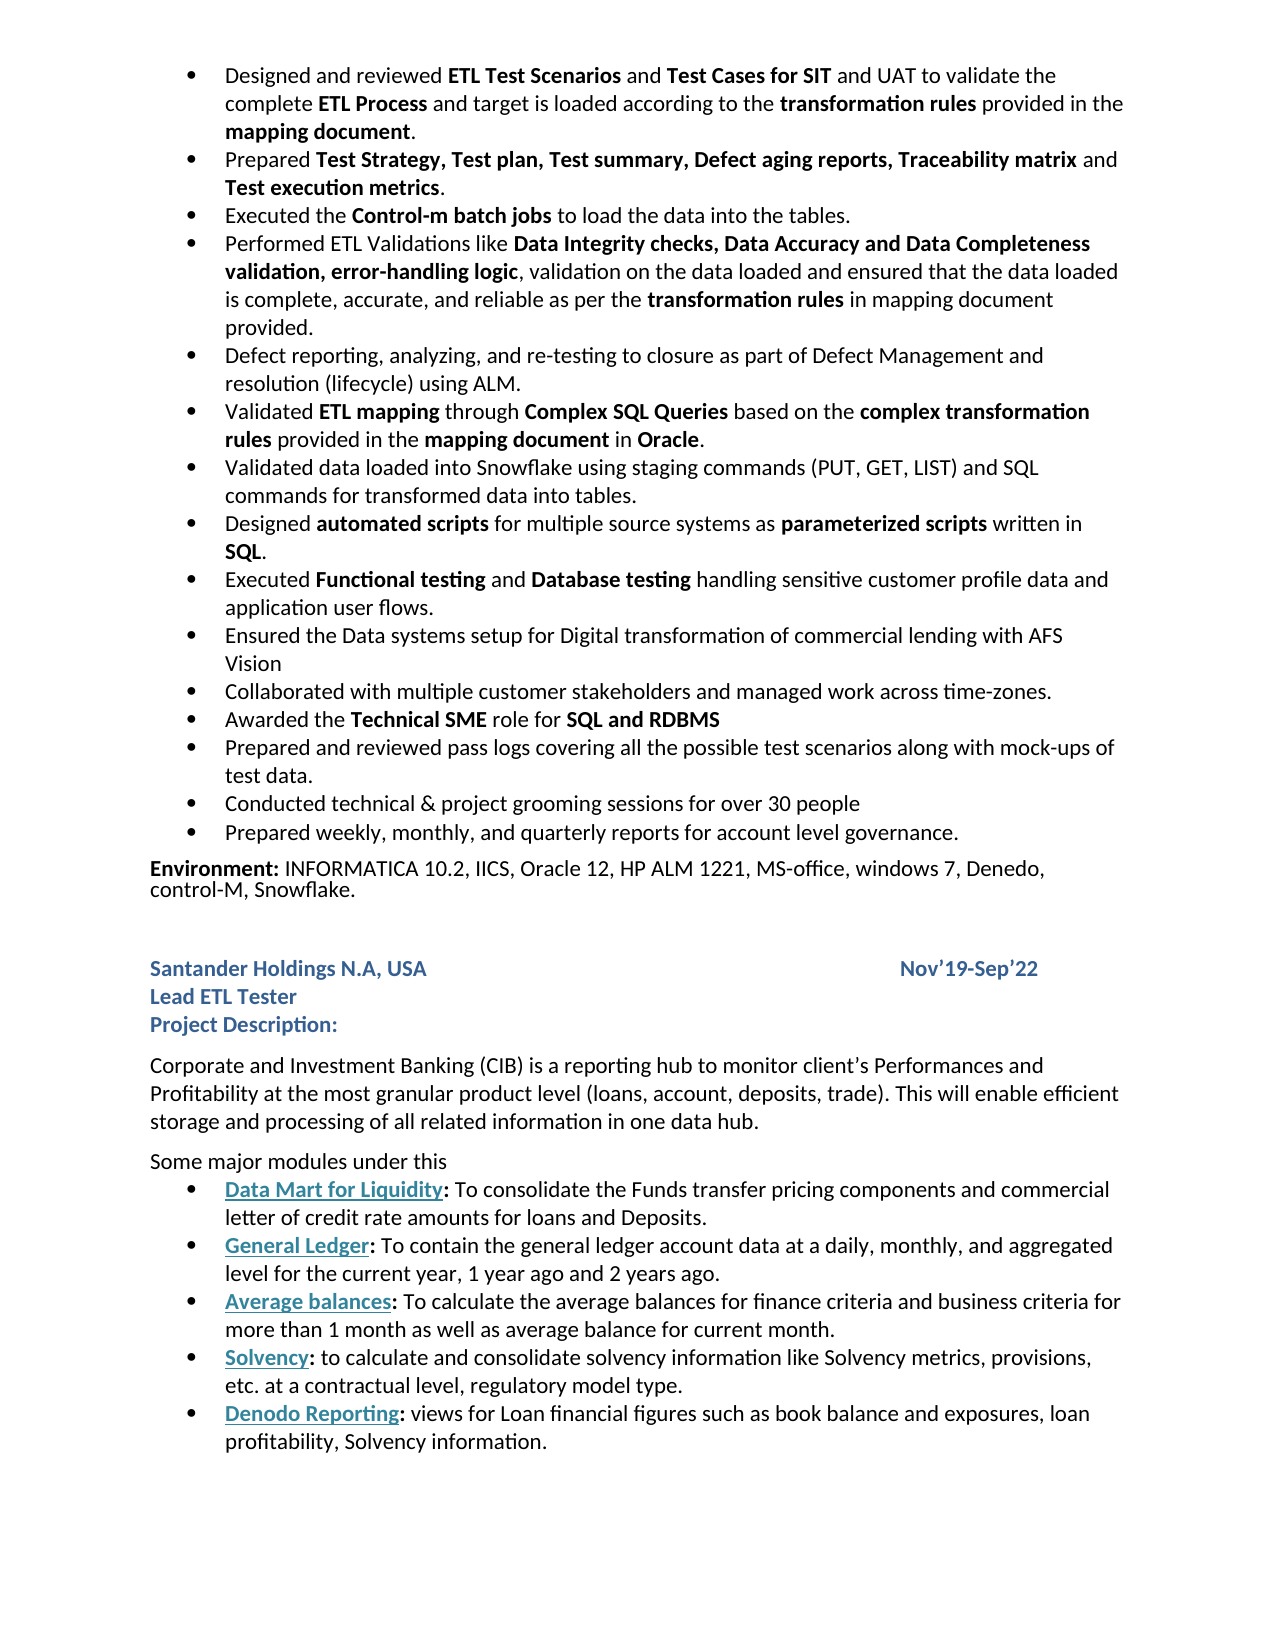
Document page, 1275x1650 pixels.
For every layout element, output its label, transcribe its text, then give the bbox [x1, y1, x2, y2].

list Executed Functional testing and Database testing handling sensitive customer profile data and application user flows. [187, 565, 1125, 621]
text Lead ETL Tester [150, 982, 1125, 1010]
list Prepared and reviewed pass logs covering all the possible test scenarios along with mock-ups of test data. [187, 733, 1125, 789]
list Average balances: To calculate the average balances for finance criteria and business criteria for more than 1 month as well as average balance for current month. [187, 1287, 1125, 1343]
list Awarded the Technical SME role for SQL and RDBMS [187, 706, 1125, 733]
list Data Mart for Liquidity: To consolidate the Funds transfer pricing components and commercial letter of credit rate amounts for loans and Deposits. [187, 1175, 1125, 1231]
list Executed the Control-m batch jobs to load the data into the tables. [187, 201, 1125, 229]
list Validated data loaded into Snowflake using staging commands (PUT, GET, LIST) and SQL commands for transformed data into tables. [187, 453, 1125, 509]
text Some major modules under this [150, 1147, 1125, 1175]
list Defect reporting, analyzing, and re-testing to closure as part of Defect Management and resolution (lifecycle) using ALM. [187, 341, 1125, 397]
list Solvency: to calculate and consolidate solvency information like Solvency metrics, provisions, etc. at a contractual level, regulatory model type. [187, 1343, 1125, 1399]
list Prepared Test Strategy, Test plan, Test summary, Defect aging reports, Traceability matrix and Test execution metrics. [187, 145, 1125, 201]
text Environment: INFORMATICA 10.2, IICS, Oracle 12, HP ALM 1221, MS-office, windows 7, Denedo, control-M, Snowflake. [150, 861, 1125, 901]
list Denodo Reporting: views for Loan financial figures such as book balance and exposures, loan profitability, Solvency information. [187, 1399, 1125, 1456]
list Performed ETL Validations like Data Integrity checks, Data Accuracy and Data Completeness validation, error-handling logic, validation on the data loaded and ensured that the data loaded is complete, accurate, and reliable as per the transformation rules in mapping document provided. [187, 229, 1125, 341]
text Corporate and Investment Banking (CIB) is a reporting hub to monitor client’s Performances and Profitability at the most granular product level (loans, account, deposits, trade). This will enable efficient storage and processing of all related information in one data hub. [150, 1051, 1125, 1135]
list Designed automated scripts for multiple source systems as parameterized scripts written in SQL. [187, 509, 1125, 565]
list Conducted technical & project grooming sessions for over 30 people [187, 789, 1125, 818]
list Prepared weekly, monthly, and quarterly reports for account level governance. [187, 818, 1125, 846]
list Collaborated with multiple customer stakeholders and managed work across time-zones. [187, 677, 1125, 706]
list General Ledger: To contain the general ledger account data at a daily, monthly, and aggregated level for the current year, 1 year ago and 2 years ago. [187, 1231, 1125, 1287]
text Santander Holdings N.A, USA Nov’19-Sep’22 [150, 954, 1125, 982]
text Project Description: [150, 1010, 1125, 1038]
list Designed and reviewed ETL Test Scenarios and Test Cases for SIT and UAT to validate the complete ETL Process and target is loaded according to the transformation rules provided in the mapping document. [187, 61, 1125, 145]
list Ensured the Data systems setup for Digital transformation of commercial lending with AFS Vision [187, 621, 1125, 677]
list Validated ETL mapping through Complex SQL Queries based on the complex transformation rules provided in the mapping document in Oracle. [187, 397, 1125, 453]
